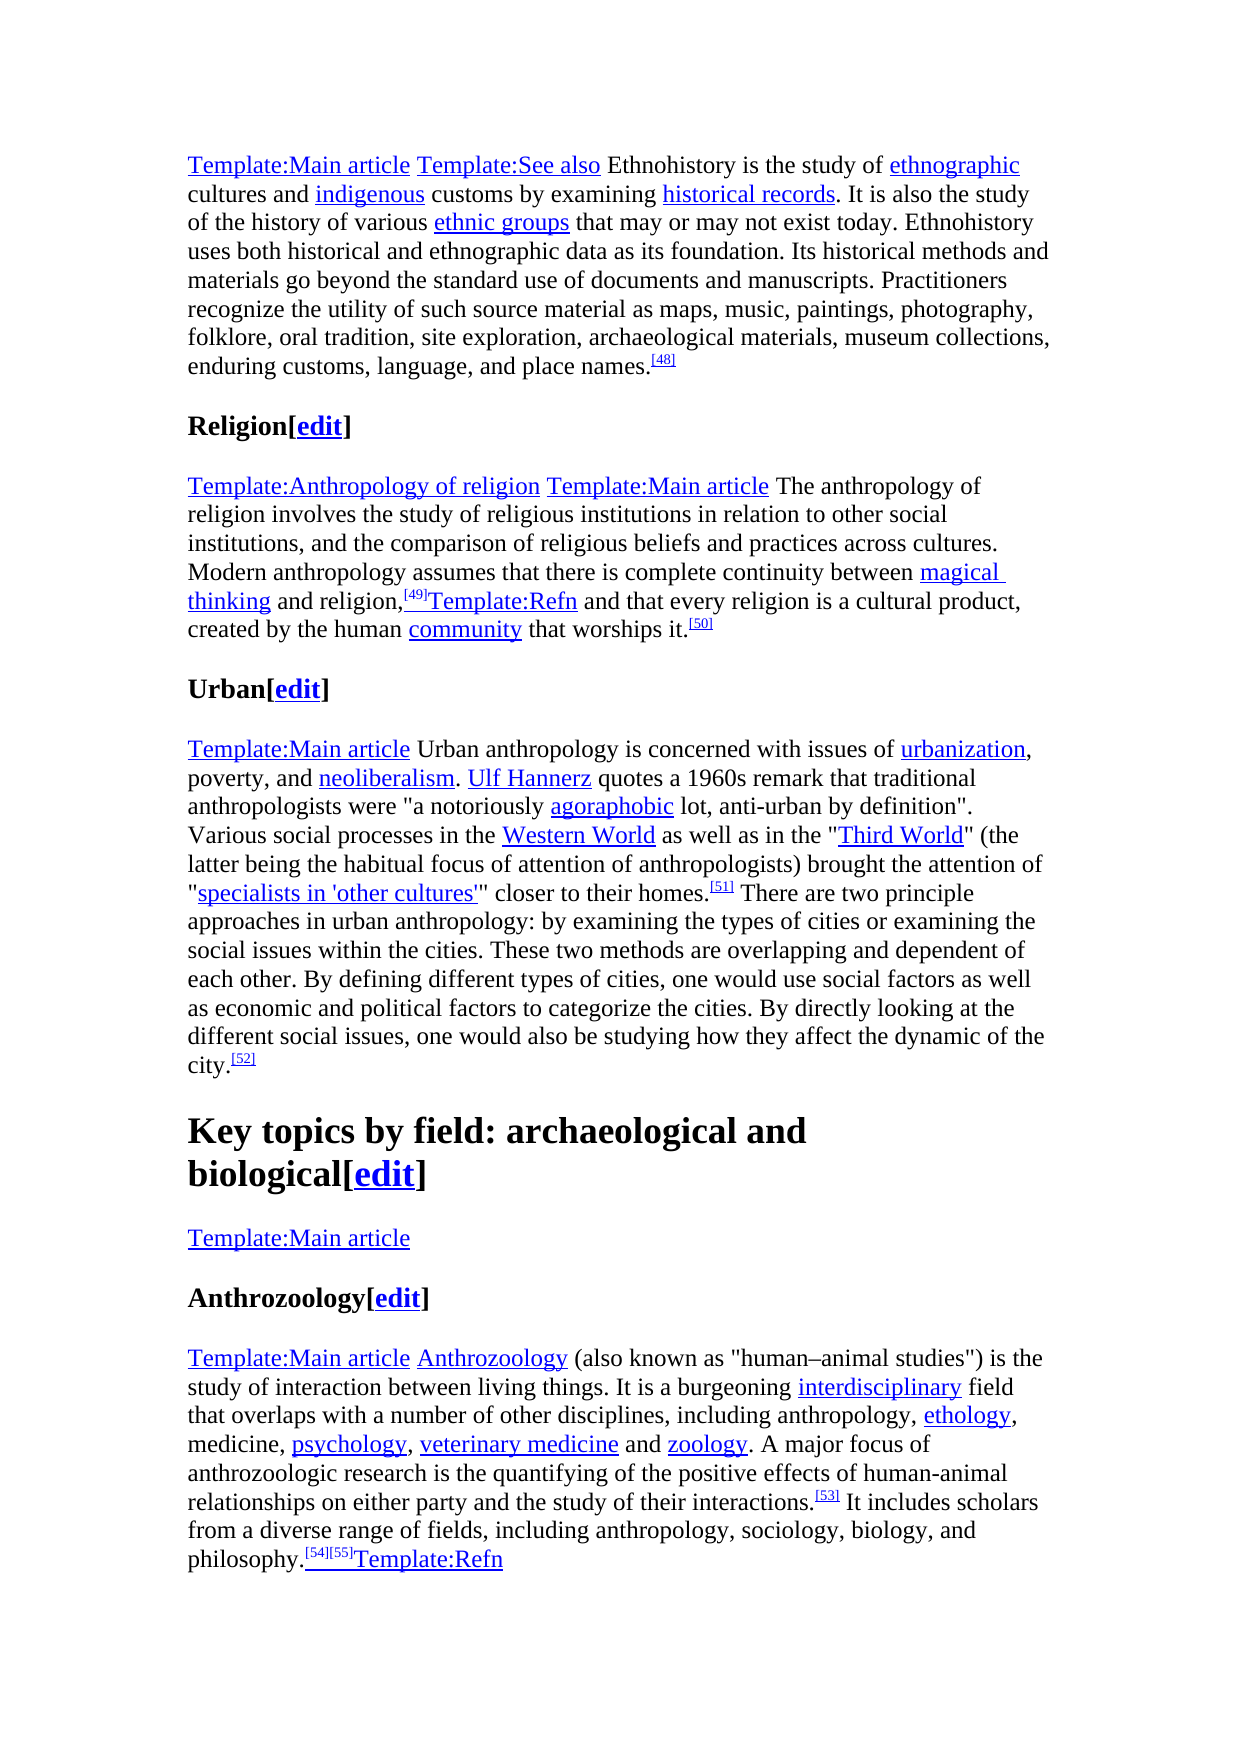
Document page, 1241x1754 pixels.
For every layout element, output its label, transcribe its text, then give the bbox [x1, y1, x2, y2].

subtitle Anthrozoology[edit] [187, 1281, 1053, 1314]
subtitle Key topics by field: archaeological and biological[edit] [187, 1108, 1053, 1194]
text Template:Main article Template:See also Ethnohistory is the study of ethnographic cultures and indigenous customs by examining historical records. It is also the study of the history of various ethnic groups that may or may not exist today. Ethnohistory uses both historical and ethnographic data as its foundation. Its historical methods and materials go beyond the standard use of documents and manuscripts. Practitioners recognize the utility of such source material as maps, music, paintings, photography, folklore, oral tradition, site exploration, archaeological materials, museum collections, enduring customs, language, and place names.[48] [187, 150, 1053, 380]
text Template:Anthropology of religion Template:Main article The anthropology of religion involves the study of religious institutions in relation to other social institutions, and the comparison of religious beliefs and practices across cultures. Modern anthropology assumes that there is complete continuity between magical thinking and religion,[49]Template:Refn and that every religion is a cultural product, created by the human community that worships it.[50] [187, 471, 1053, 643]
text Template:Main article Anthrozoology (also known as "human–animal studies") is the study of interaction between living things. It is a burgeoning interdisciplinary field that overlaps with a number of other disciplines, including anthropology, ethology, medicine, psychology, veterinary medicine and zoology. A major focus of anthrozoologic research is the quantifying of the positive effects of human-animal relationships on either party and the study of their interactions.[53] It includes scholars from a diverse range of fields, including anthropology, sociology, biology, and philosophy.[54][55]Template:Refn [187, 1343, 1053, 1573]
subtitle Religion[edit] [187, 409, 1053, 442]
text Template:Main article [187, 1223, 1053, 1252]
subtitle Urban[edit] [187, 672, 1053, 705]
text Template:Main article Urban anthropology is concerned with issues of urbanization, poverty, and neoliberalism. Ulf Hannerz quotes a 1960s remark that traditional anthropologists were "a notoriously agoraphobic lot, anti-urban by definition". Various social processes in the Western World as well as in the "Third World" (the latter being the habitual focus of attention of anthropologists) brought the attention of "specialists in 'other cultures'" closer to their homes.[51] There are two principle approaches in urban anthropology: by examining the types of cities or examining the social issues within the cities. These two methods are overlapping and dependent of each other. By defining different types of cities, one would use social factors as well as economic and political factors to categorize the cities. By directly looking at the different social issues, one would also be studying how they affect the dynamic of the city.[52] [187, 734, 1053, 1079]
